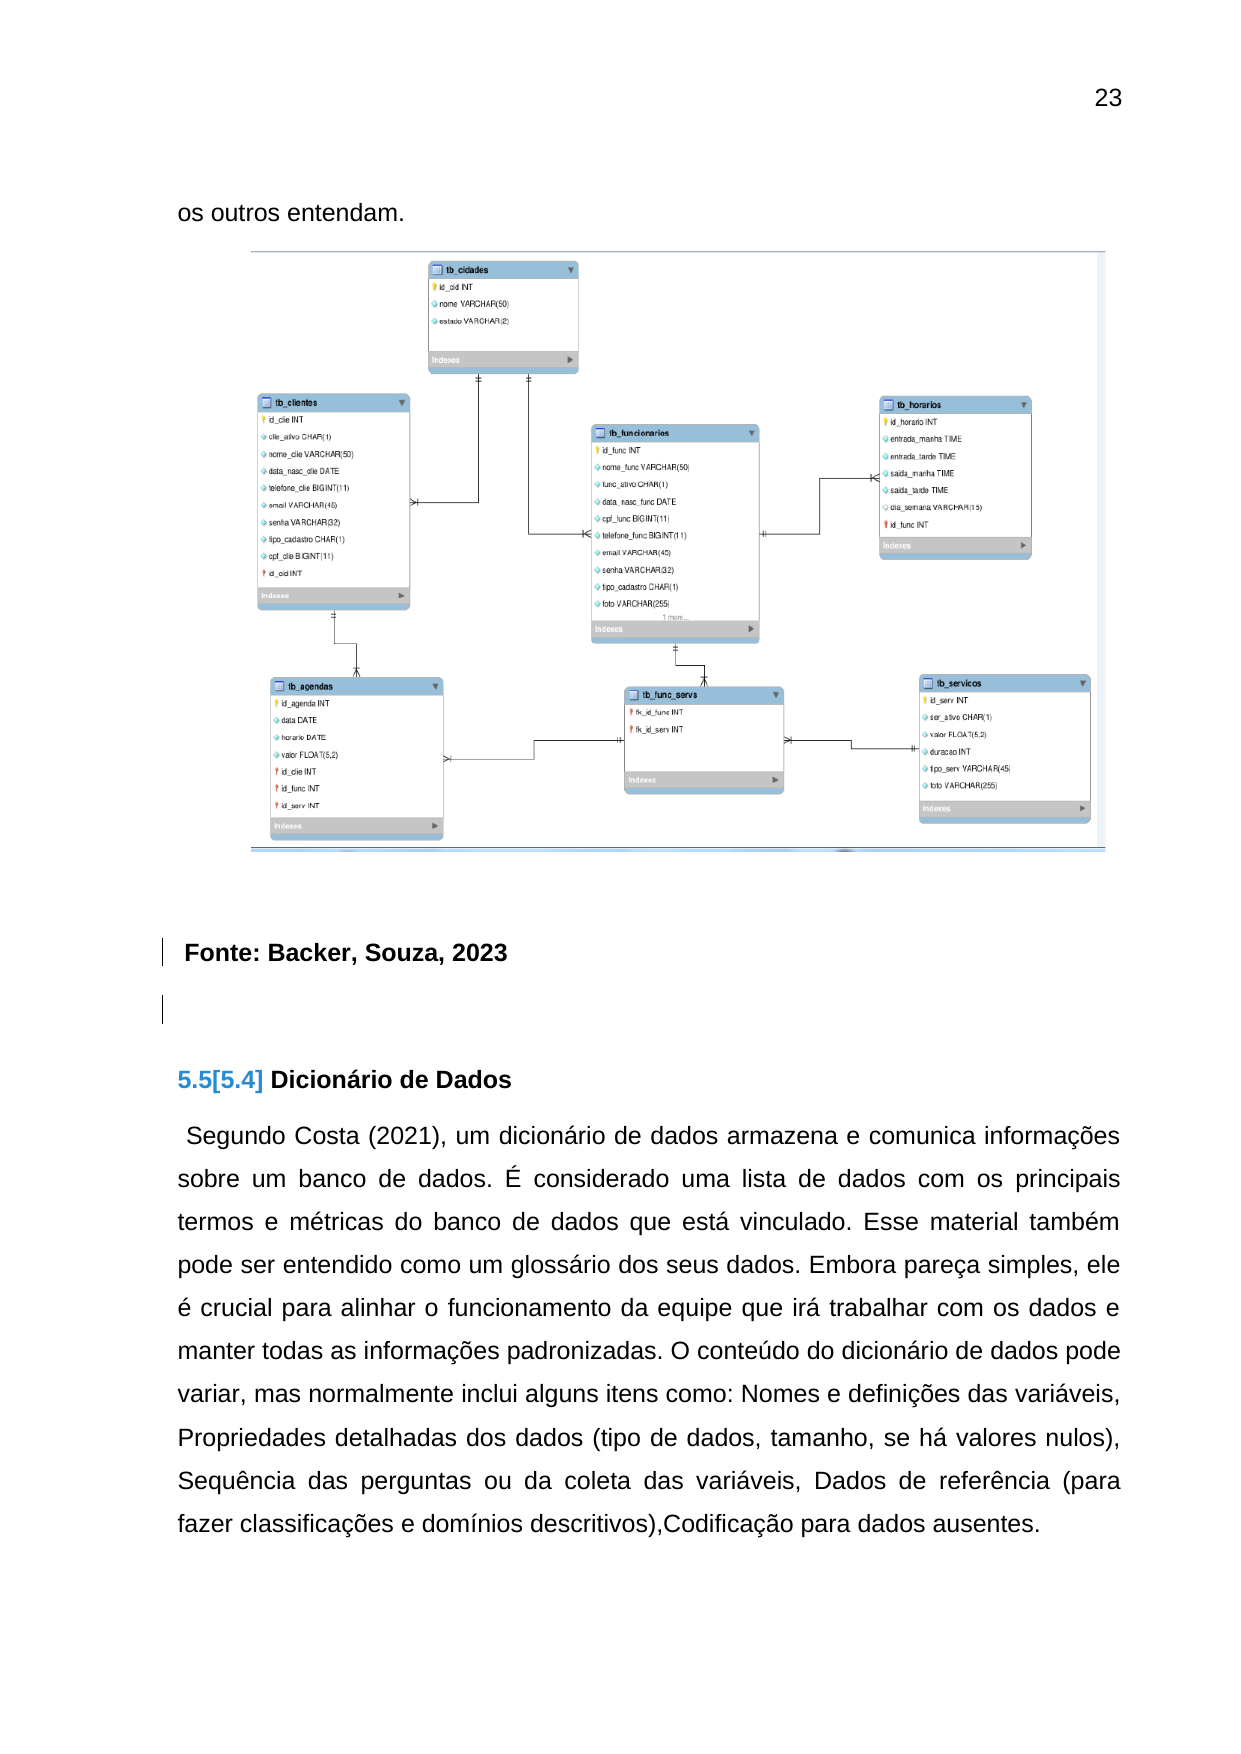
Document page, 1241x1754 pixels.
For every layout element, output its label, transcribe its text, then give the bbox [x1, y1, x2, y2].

text Fonte: Backer, Souza, 2023 [177, 938, 1122, 966]
picture [251, 251, 1106, 852]
subtitle Dicionário de Dados [177, 1065, 1122, 1094]
text Segundo Costa (2021), um dicionário de dados armazena e comunica informações sobre um banco de dados. É considerado uma lista de dados com os principais termos e métricas do banco de dados que está vinculado. Esse material também pode ser entendido como um glossário dos seus dados. Embora pareça simples, ele é crucial para alinhar o funcionamento da equipe que irá trabalhar com os dados e manter todas as informações padronizadas. O conteúdo do dicionário de dados pode variar, mas normalmente inclui alguns itens como: Nomes e definições das variáveis, Propriedades detalhadas dos dados (tipo de dados, tamanho, se há valores nulos), Sequência das perguntas ou da coleta das variáveis, Dados de referência (para fazer classificações e domínios descritivos),Codificação para dados ausentes. [177, 1121, 1122, 1538]
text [177, 198, 1122, 226]
